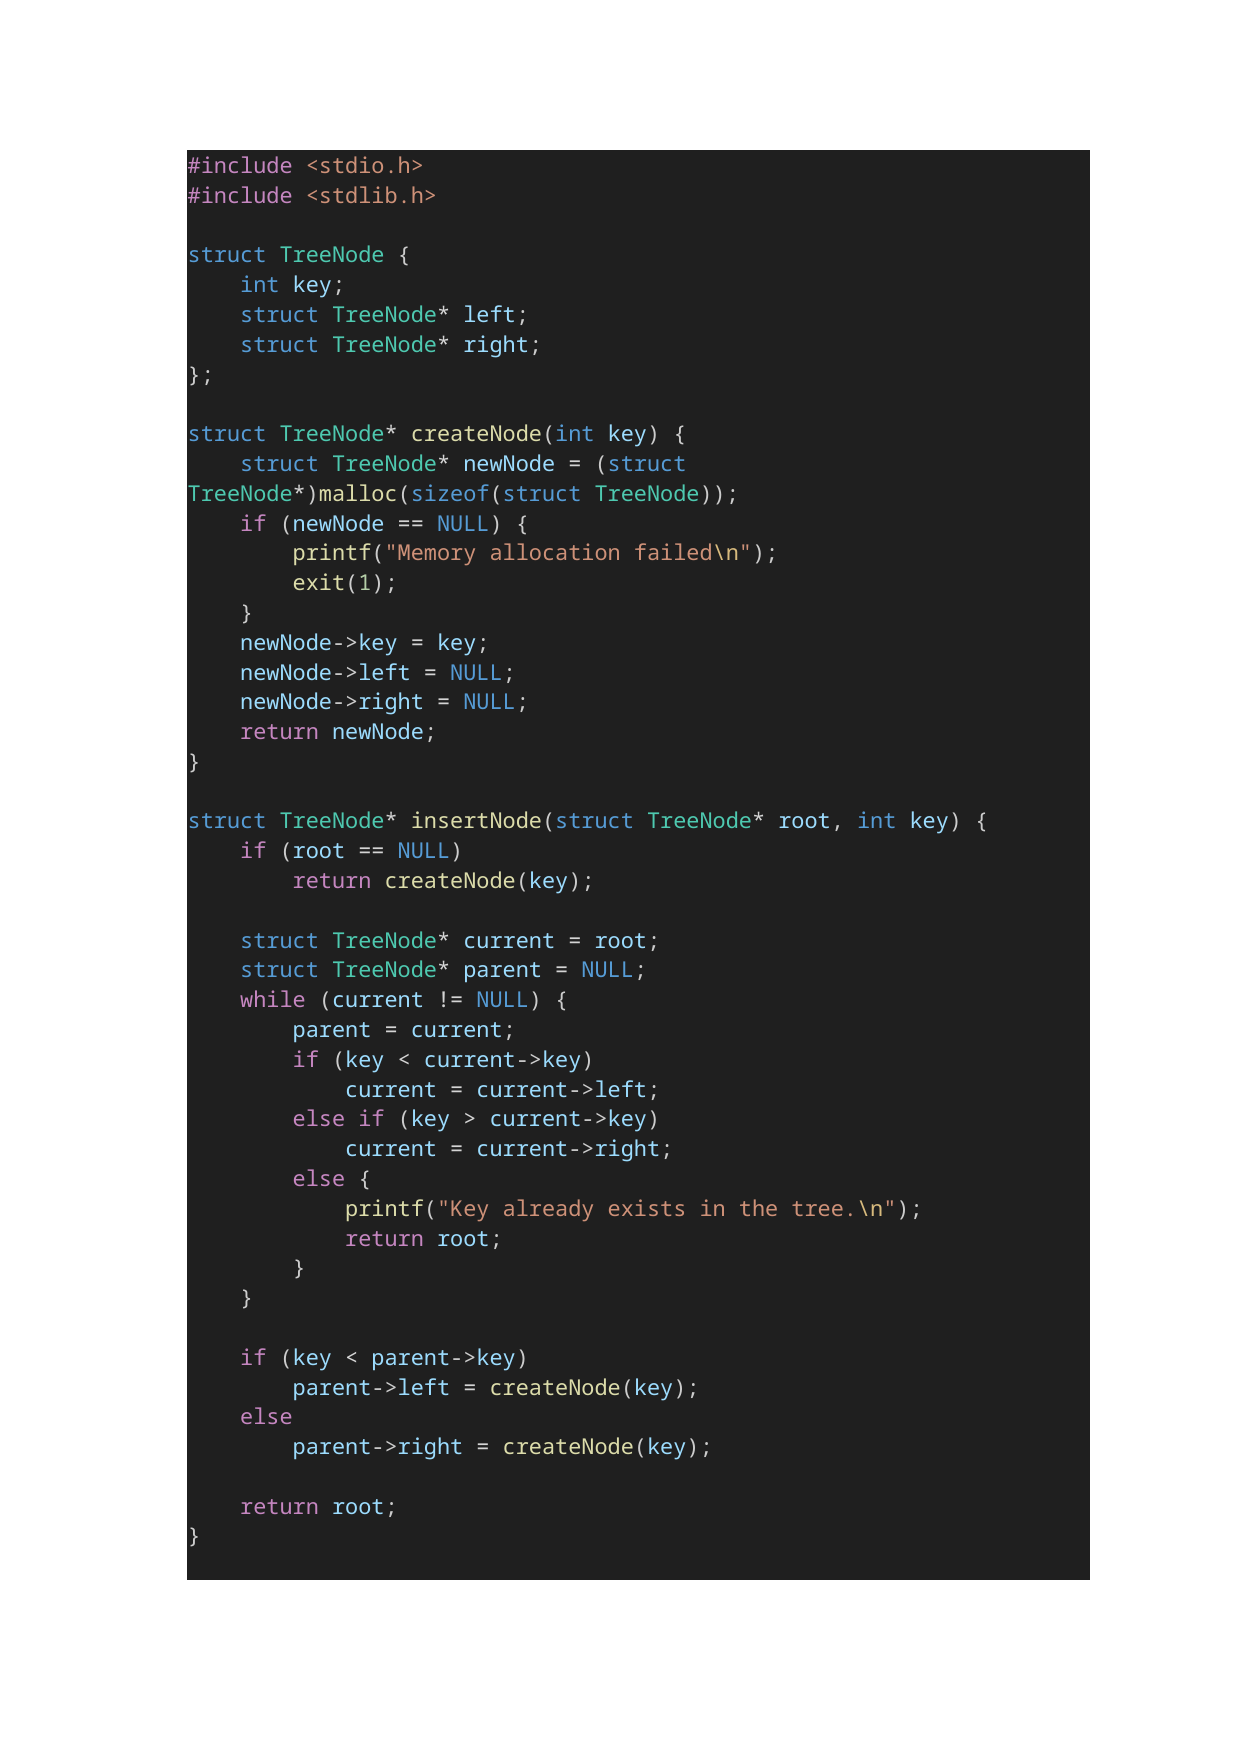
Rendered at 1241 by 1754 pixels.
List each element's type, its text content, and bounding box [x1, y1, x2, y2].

text printf("Key already exists in the tree.\n"); [187, 1193, 1090, 1222]
text else if (key > current->key) [187, 1103, 1090, 1133]
text #include <stdlib.h> [187, 180, 1090, 209]
text struct TreeNode* createNode(int key) { [187, 418, 1090, 448]
text while (current != NULL) { [187, 984, 1090, 1014]
text struct TreeNode* right; [187, 329, 1090, 358]
text return newNode; [187, 716, 1090, 746]
text newNode->key = key; [187, 627, 1090, 656]
text return root; [187, 1491, 1090, 1520]
text }; [187, 358, 1090, 388]
text if (key < parent->key) [187, 1342, 1090, 1371]
text if (key < current->key) [187, 1044, 1090, 1073]
text #include <stdio.h> [187, 150, 1090, 180]
text } [187, 597, 1090, 627]
text else [187, 1401, 1090, 1431]
text struct TreeNode* left; [187, 299, 1090, 329]
text } [187, 1520, 1090, 1550]
text struct TreeNode* newNode = (struct TreeNode*)malloc(sizeof(struct TreeNode)); [187, 448, 1090, 507]
text printf("Memory allocation failed\n"); [187, 537, 1090, 567]
text struct TreeNode* insertNode(struct TreeNode* root, int key) { [187, 805, 1090, 835]
text parent->left = createNode(key); [187, 1371, 1090, 1401]
text } [187, 1252, 1090, 1282]
text return createNode(key); [187, 865, 1090, 895]
text else { [187, 1163, 1090, 1193]
text if (root == NULL) [187, 835, 1090, 865]
text struct TreeNode* parent = NULL; [187, 954, 1090, 984]
text struct TreeNode { [187, 239, 1090, 269]
text if (newNode == NULL) { [187, 507, 1090, 537]
text } [187, 746, 1090, 776]
text int key; [187, 269, 1090, 299]
text struct TreeNode* current = root; [187, 924, 1090, 954]
text parent->right = createNode(key); [187, 1431, 1090, 1461]
text exit(1); [187, 567, 1090, 597]
text newNode->left = NULL; [187, 656, 1090, 686]
text newNode->right = NULL; [187, 686, 1090, 716]
text return root; [187, 1222, 1090, 1252]
text } [187, 1282, 1090, 1312]
text parent = current; [187, 1014, 1090, 1044]
text current = current->left; [187, 1073, 1090, 1103]
text current = current->right; [187, 1133, 1090, 1163]
